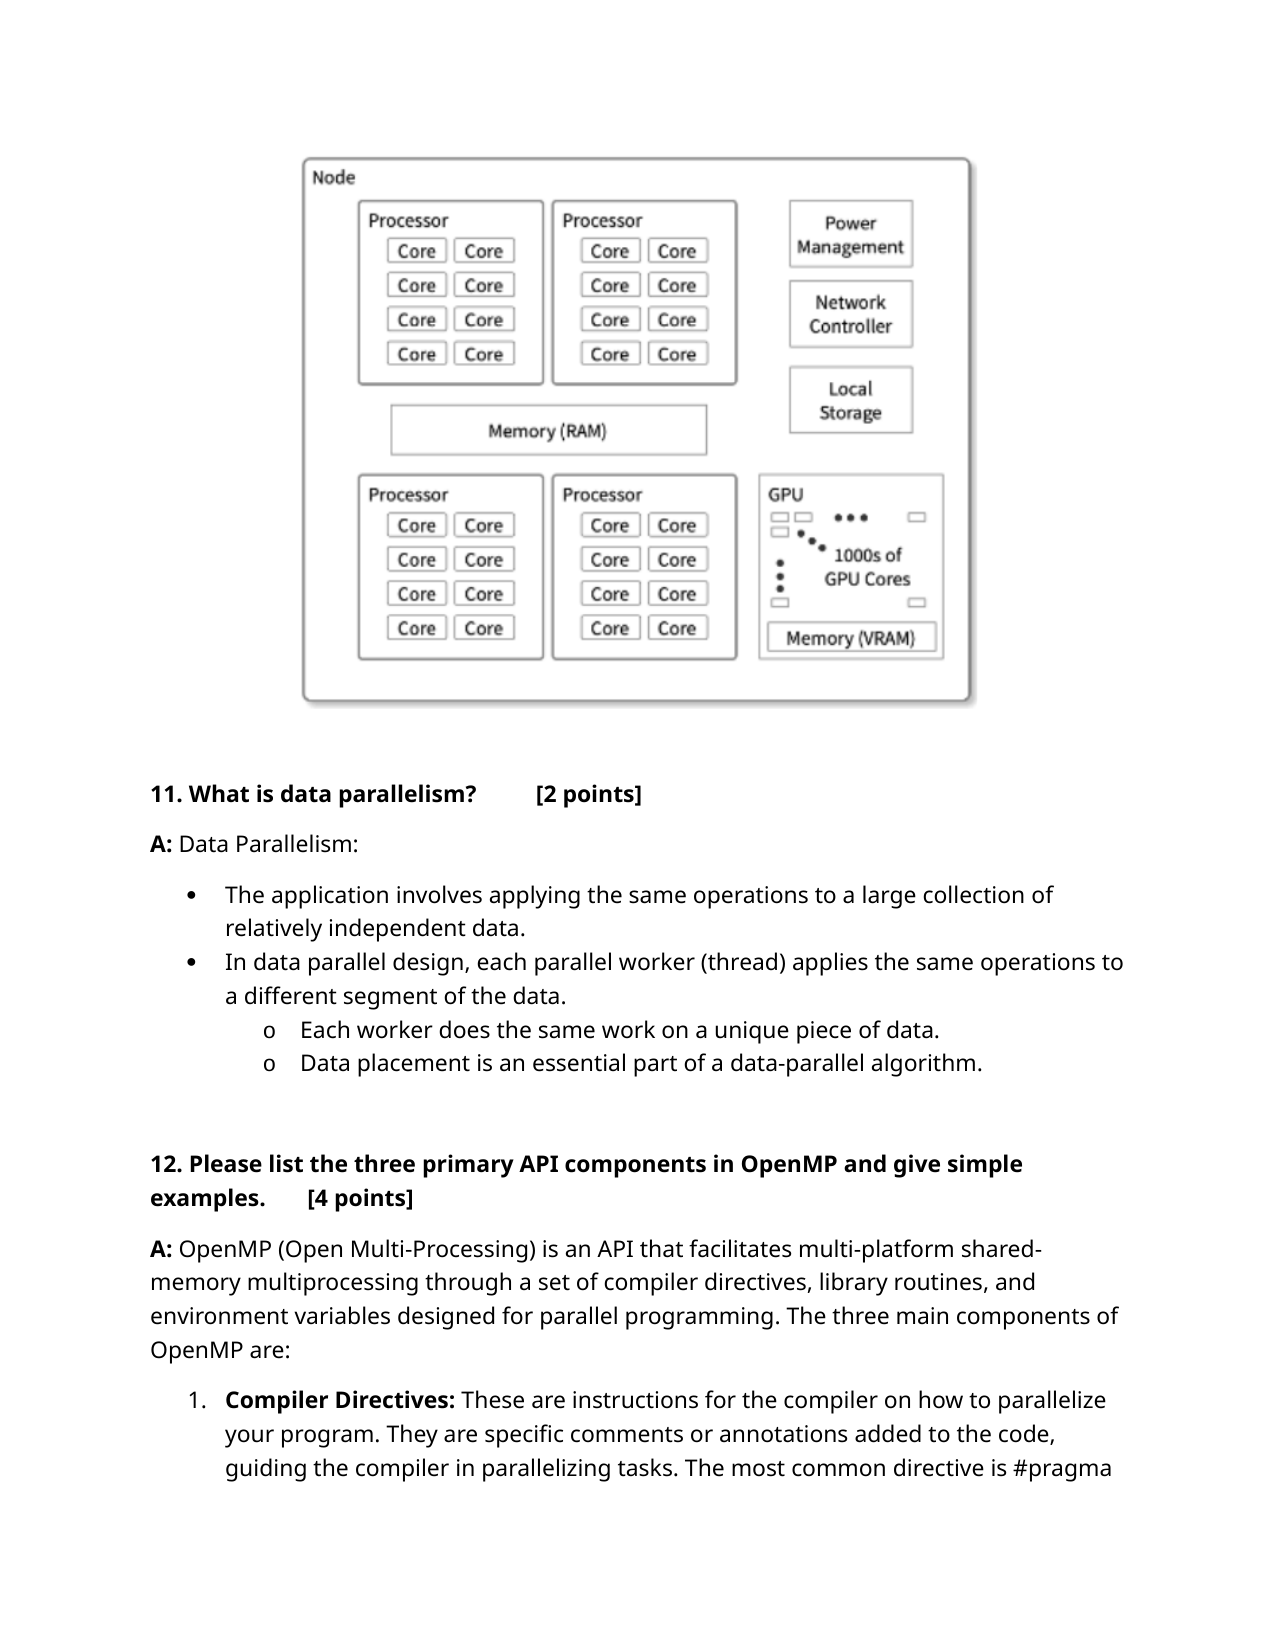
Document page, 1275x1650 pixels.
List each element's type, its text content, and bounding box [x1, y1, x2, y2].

list In data parallel design, each parallel worker (thread) applies the same operations to a different segment of the data. [187, 946, 1125, 1011]
text A: Data Parallelism: [150, 828, 1125, 859]
list Each worker does the same work on a unique piece of data. [262, 1013, 1125, 1045]
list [187, 1384, 1125, 1483]
list The application involves applying the same operations to a large collection of relatively independent data. [187, 878, 1125, 943]
list Data placement is an essential part of a data-parallel algorithm. [262, 1047, 1125, 1079]
picture [297, 150, 978, 709]
text 12. Please list the three primary API components in OpenMP and give simple examples. [4 points] [150, 1148, 1125, 1213]
text A: OpenMP (Open Multi-Processing) is an API that facilitates multi-platform shared-memory multiprocessing through a set of compiler directives, library routines, and environment variables designed for parallel programming. The three main components of OpenMP are: [150, 1232, 1125, 1365]
text 11. What is data parallelism? [2 points] [150, 778, 1125, 809]
